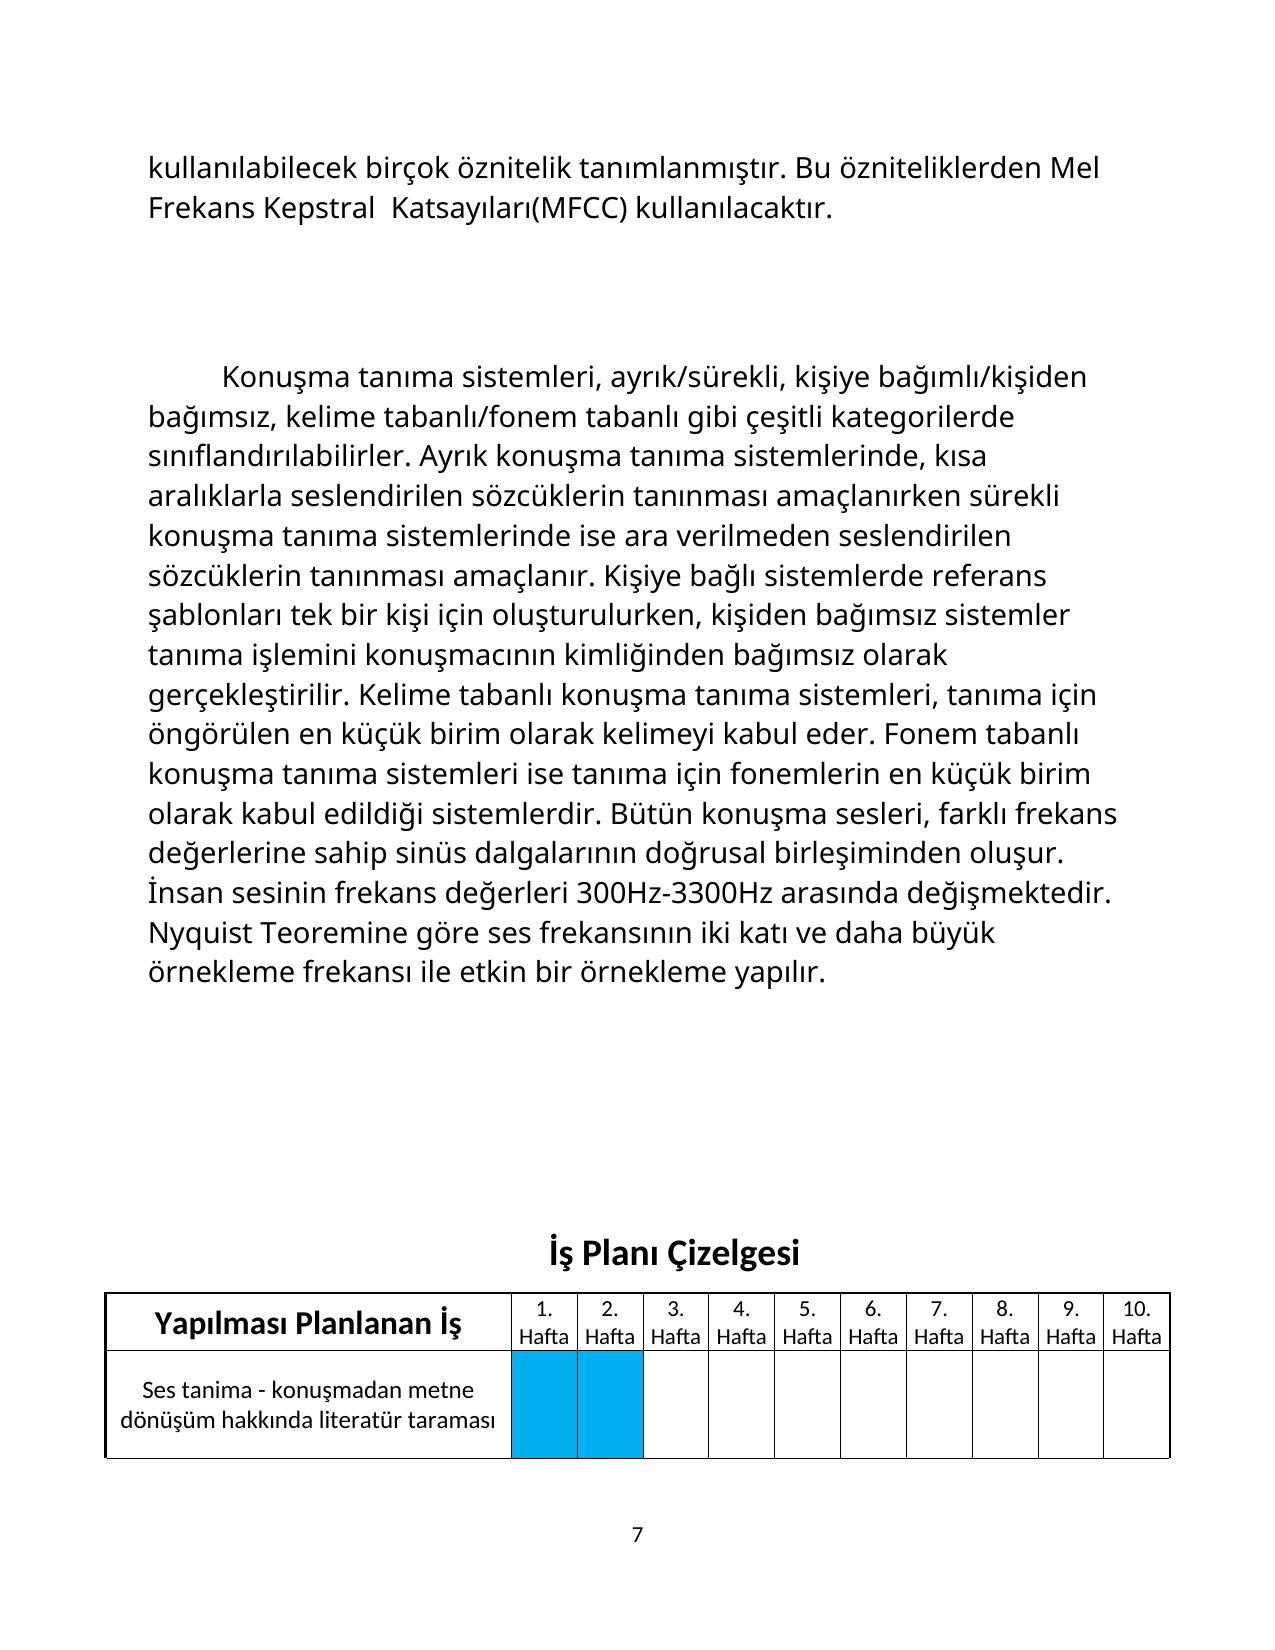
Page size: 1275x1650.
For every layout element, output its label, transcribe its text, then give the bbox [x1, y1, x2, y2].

table_header 6. Hafta [841, 1294, 906, 1350]
table_header 4. Hafta [709, 1294, 774, 1350]
table_cell [512, 1351, 577, 1458]
table_header 10. Hafta [1104, 1294, 1169, 1350]
table_cell [709, 1351, 774, 1458]
table_header Yapılması Planlanan İş [107, 1294, 511, 1350]
table_header 8. Hafta [973, 1294, 1038, 1350]
text Konuşma tanıma sistemleri, ayrık/sürekli, kişiye bağımlı/kişiden bağımsız, kelime tabanlı/fonem tabanlı gibi çeşitli kategorilerde sınıflandırılabilirler. Ayrık konuşma tanıma sistemlerinde, kısa aralıklarla seslendirilen sözcüklerin tanınması amaçlanırken sürekli konuşma tanıma sistemlerinde ise ara verilmeden seslendirilen sözcüklerin tanınması amaçlanır. Kişiye bağlı sistemlerde referans şablonları tek bir kişi için oluşturulurken, kişiden bağımsız sistemler tanıma işlemini konuşmacının kimliğinden bağımsız olarak gerçekleştirilir. Kelime tabanlı konuşma tanıma sistemleri, tanıma için öngörülen en küçük birim olarak kelimeyi kabul eder. Fonem tabanlı konuşma tanıma sistemleri ise tanıma için fonemlerin en küçük birim olarak kabul edildiği sistemlerdir. Bütün konuşma sesleri, farklı frekans değerlerine sahip sinüs dalgalarının doğrusal birleşiminden oluşur. İnsan sesinin frekans değerleri 300Hz-3300Hz arasında değişmektedir. Nyquist Teoremine göre ses frekansının iki katı ve daha büyük örnekleme frekansı ile etkin bir örnekleme yapılır. [148, 356, 1127, 991]
table_cell [1104, 1351, 1169, 1458]
table_cell Ses tanima - konuşmadan metne dönüşüm hakkında literatür taraması [107, 1351, 511, 1458]
table_cell [644, 1351, 708, 1458]
table_header 9. Hafta [1039, 1294, 1103, 1350]
table_cell [1039, 1351, 1103, 1458]
table_header 3. Hafta [644, 1294, 708, 1350]
table_cell [907, 1351, 972, 1458]
table_header 7. Hafta [907, 1294, 972, 1350]
table_cell [973, 1351, 1038, 1458]
table_header 1. Hafta [512, 1294, 577, 1350]
table_header 5. Hafta [775, 1294, 840, 1350]
table_header 2. Hafta [578, 1294, 643, 1350]
text İş Planı Çizelgesi [148, 1229, 1127, 1275]
table_cell [841, 1351, 906, 1458]
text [148, 148, 1127, 227]
table_cell [578, 1351, 643, 1458]
table_cell [775, 1351, 840, 1458]
